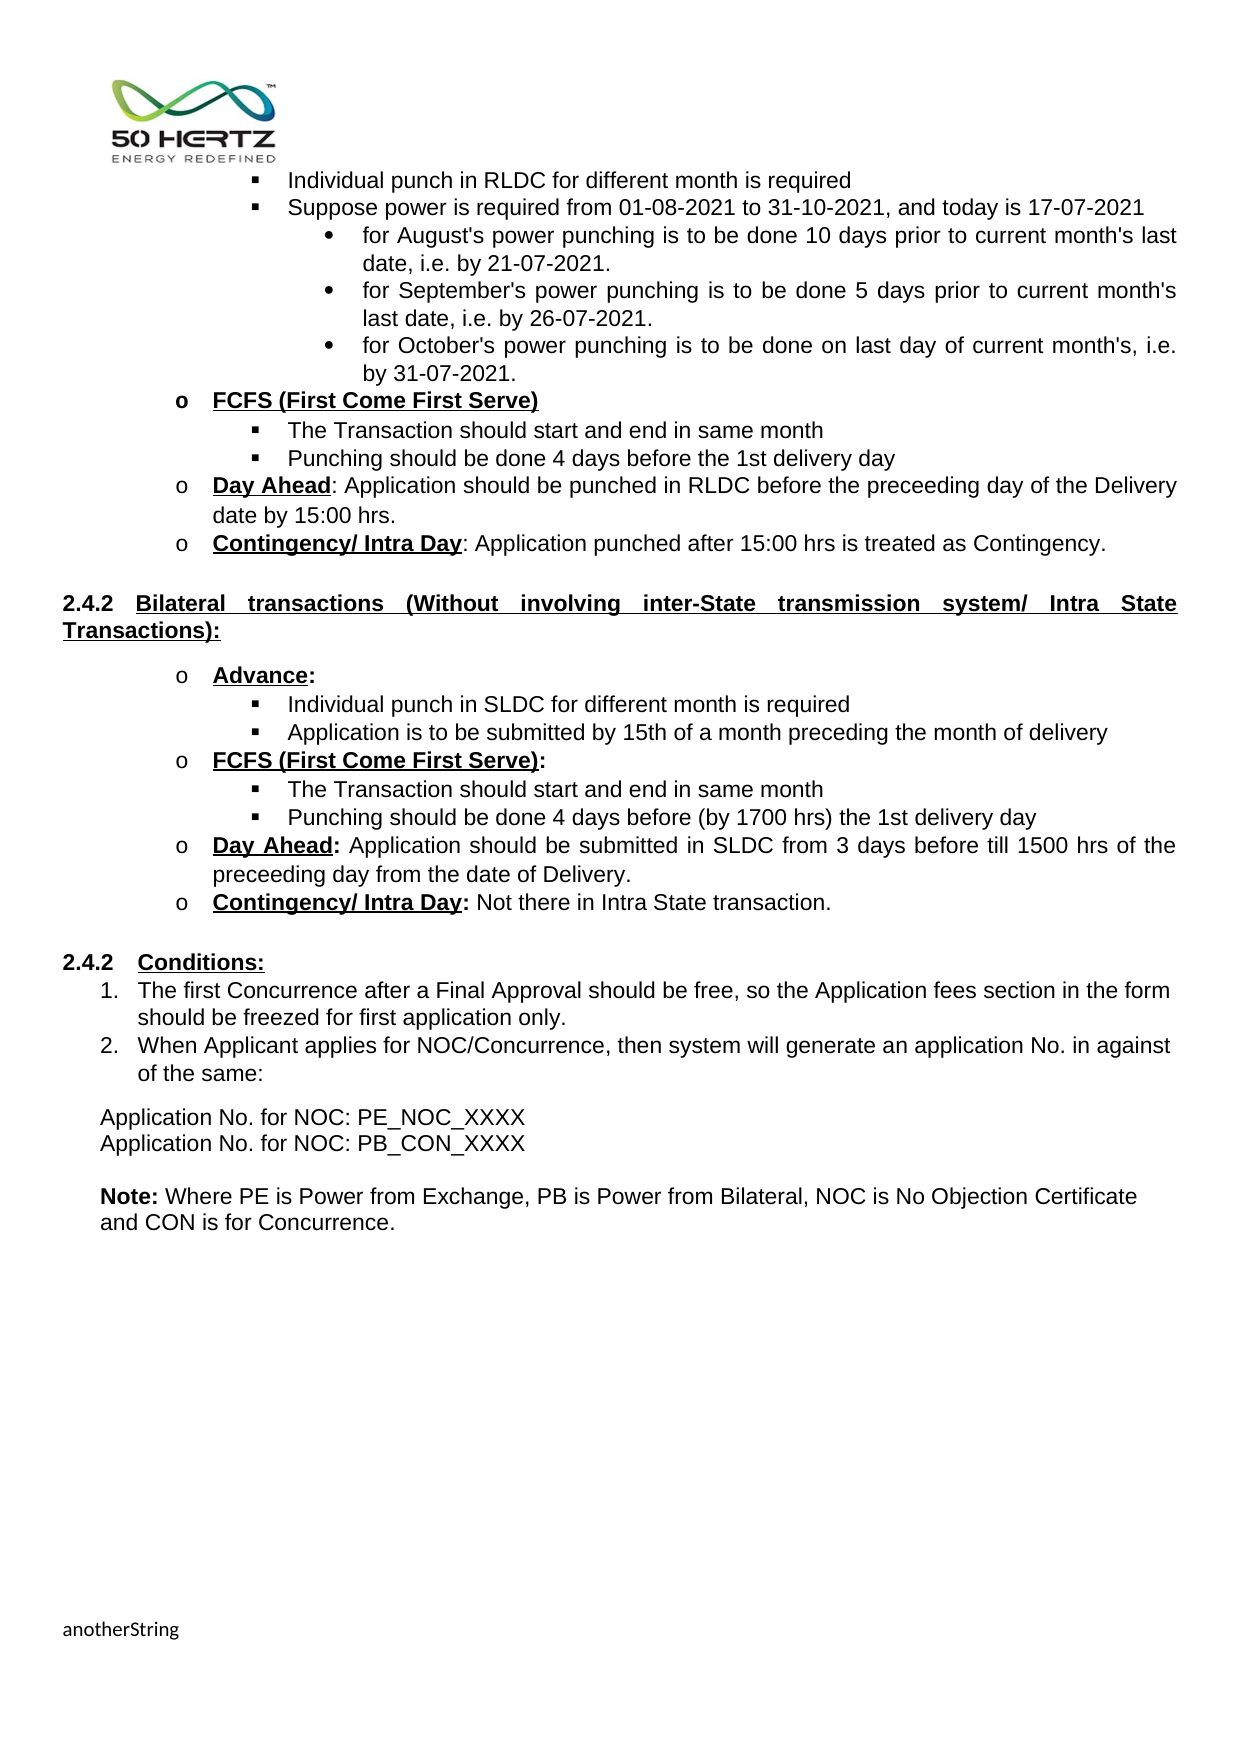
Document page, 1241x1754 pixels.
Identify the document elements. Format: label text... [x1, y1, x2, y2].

list FCFS (First Come First Serve): [175, 747, 1178, 775]
text Application No. for NOC: PE_NOC_XXXX [62, 1104, 1178, 1130]
list for September's power punching is to be done 5 days prior to current month's last date, i.e. by 26-07-2021. [325, 277, 1178, 331]
list for October's power punching is to be done on last day of current month's, i.e. by 31-07-2021. [325, 332, 1178, 386]
list Conditions: [62, 949, 1178, 975]
list Application is to be submitted by 15th of a month preceding the month of delivery [250, 719, 1178, 745]
list Advance: [175, 662, 1178, 690]
list Contingency/ Intra Day: Application punched after 15:00 hrs is treated as Contingency. [175, 529, 1178, 558]
list Individual punch in RLDC for different month is required [250, 167, 1178, 193]
list Day Ahead: Application should be submitted in SLDC from 3 days before till 1500 hrs of the preceeding day from the date of Delivery. [175, 832, 1178, 887]
list Punching should be done 4 days before (by 1700 hrs) the 1st delivery day [250, 804, 1178, 830]
list Suppose power is required from 01-08-2021 to 31-10-2021, and today is 17-07-2021 [250, 194, 1178, 221]
list The first Concurrence after a Final Approval should be free, so the Application fees section in the form should be freezed for first application only. [100, 977, 1178, 1031]
text Note: Where PE is Power from Exchange, PB is Power from Bilateral, NOC is No Objection Certificate and CON is for Concurrence. [100, 1183, 1178, 1236]
list The Transaction should start and end in same month [250, 776, 1178, 803]
list for August's power punching is to be done 10 days prior to current month's last date, i.e. by 21-07-2021. [325, 222, 1178, 276]
text Application No. for NOC: PB_CON_XXXX [62, 1130, 1178, 1156]
list Punching should be done 4 days before the 1st delivery day [250, 445, 1178, 471]
text 2.4.2 Bilateral transactions (Without involving inter-State transmission system/ Intra State Transactions): [62, 590, 1178, 644]
list Day Ahead: Application should be punched in RLDC before the preceeding day of the Delivery date by 15:00 hrs. [175, 472, 1178, 528]
picture [110, 79, 277, 163]
list Individual punch in SLDC for different month is required [250, 691, 1178, 718]
list FCFS (First Come First Serve) [175, 387, 1178, 416]
list When Applicant applies for NOC/Concurrence, then system will generate an application No. in against of the same: [100, 1032, 1178, 1086]
list The Transaction should start and end in same month [250, 417, 1178, 443]
list Contingency/ Intra Day: Not there in Intra State transaction. [175, 889, 1178, 917]
